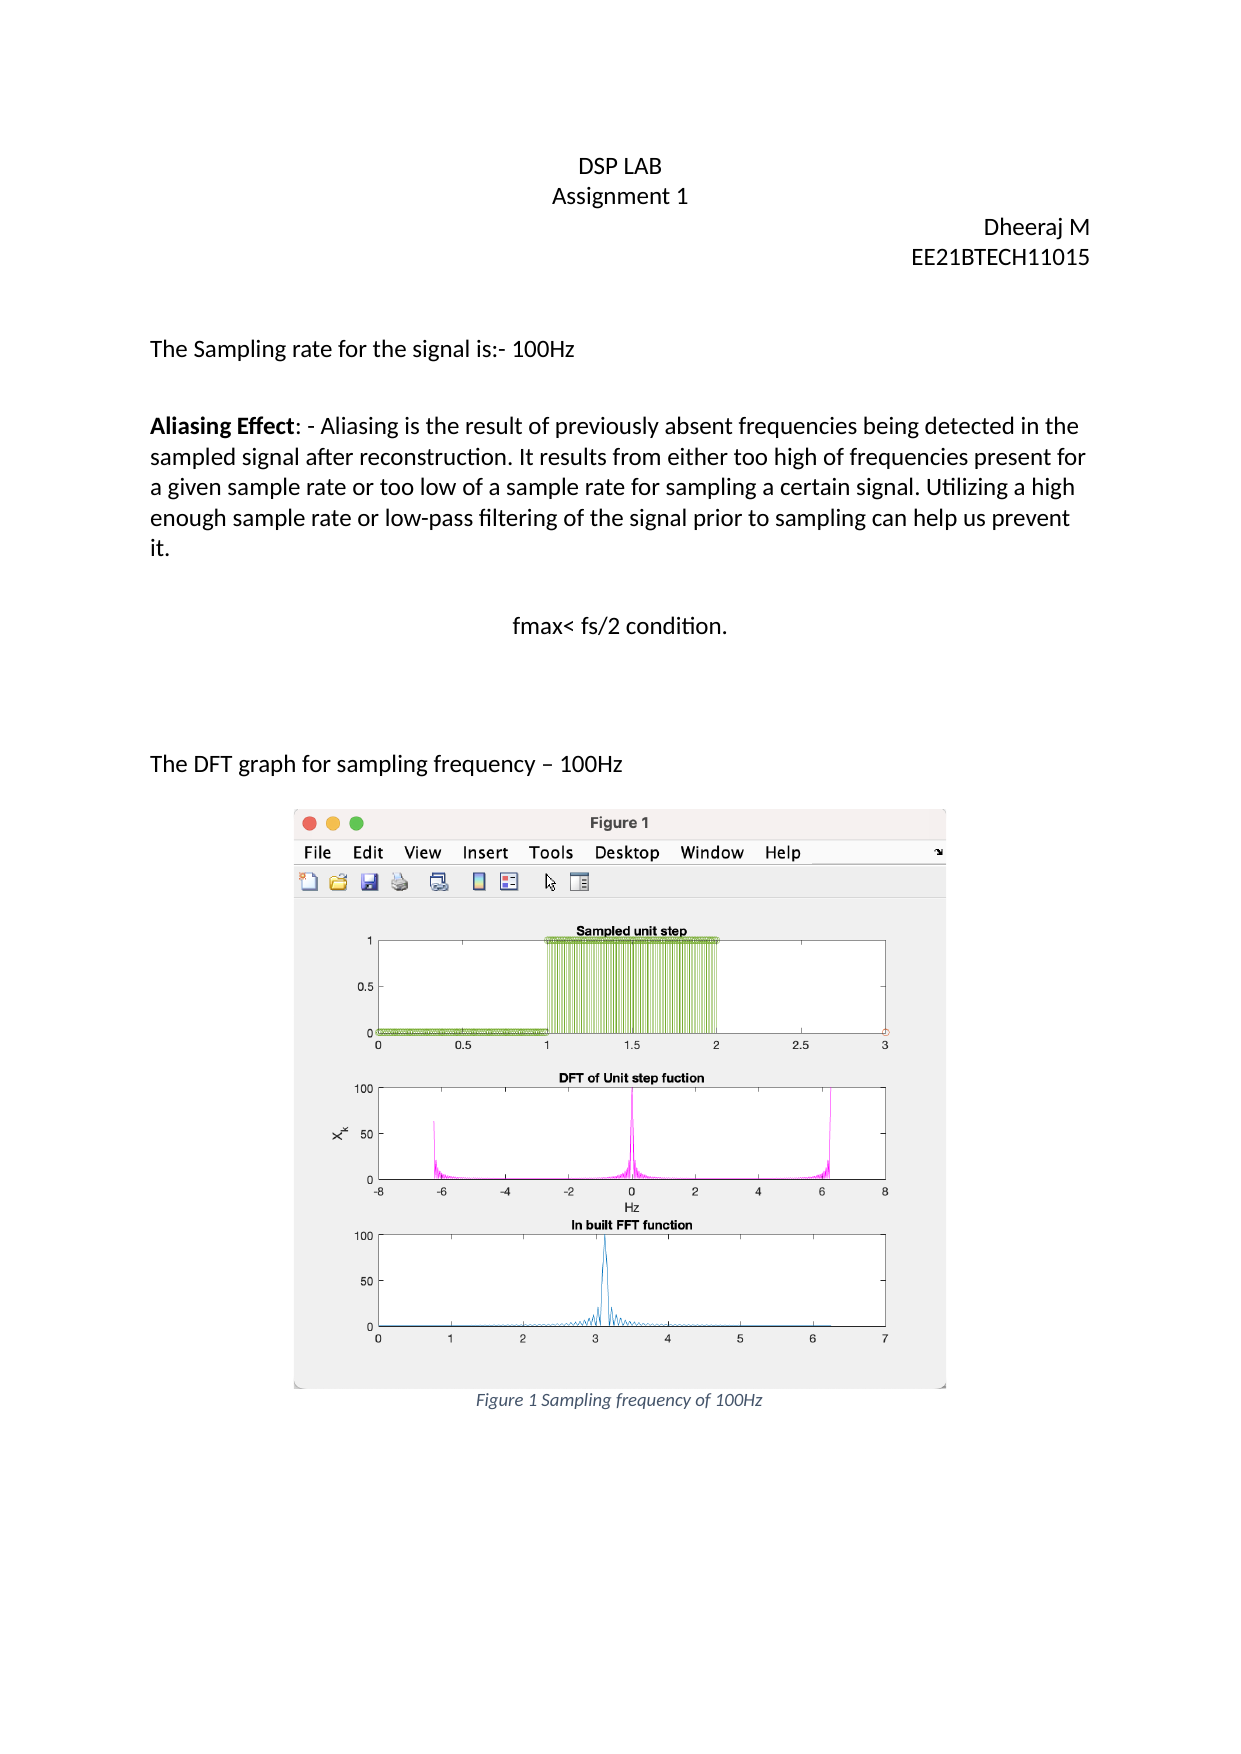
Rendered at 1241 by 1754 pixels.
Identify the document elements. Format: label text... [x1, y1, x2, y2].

text The Sampling rate for the signal is:- 100Hz [150, 333, 1090, 364]
text The DFT graph for sampling frequency – 100Hz [150, 748, 1090, 779]
text fmax​< fs/2 condition. [150, 610, 1090, 641]
picture [293, 809, 947, 1389]
text Aliasing Effect: - Aliasing is the result of previously absent frequencies being detected in the sampled signal after reconstruction. It results from either too high of frequencies present for a given sample rate or too low of a sample rate for sampling a certain signal. Utilizing a high enough sample rate or low-pass filtering of the signal prior to sampling can help us prevent it. [150, 411, 1090, 563]
text DSP LAB [150, 150, 1090, 181]
text EE21BTECH11015 [150, 242, 1090, 272]
text Dheeraj M [150, 211, 1090, 242]
text Assignment 1 [150, 181, 1090, 211]
